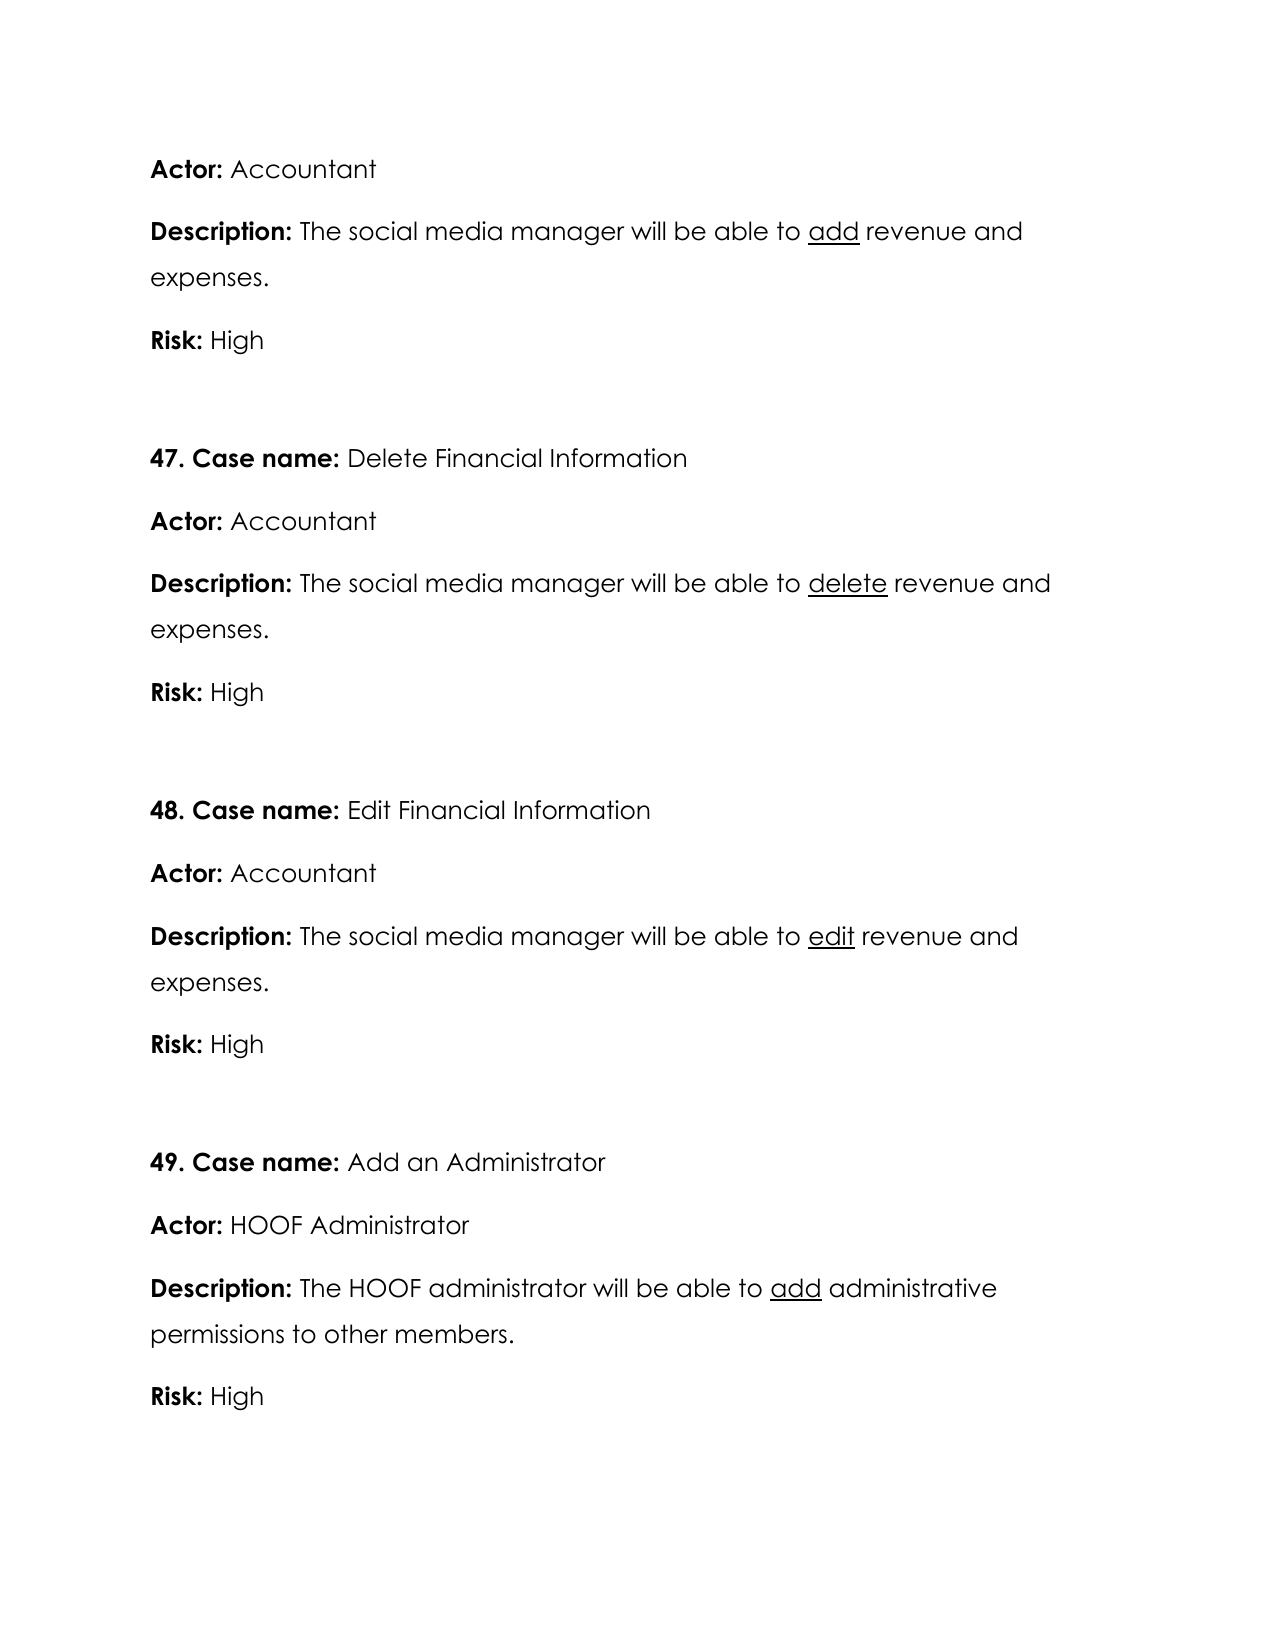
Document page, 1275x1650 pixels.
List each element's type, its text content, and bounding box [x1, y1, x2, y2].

text Actor: Accountant [150, 502, 1125, 538]
text Description: The HOOF administrator will be able to add administrative permissions to other members. [150, 1269, 1125, 1351]
text Risk: High [150, 1026, 1125, 1061]
text Actor: HOOF Administrator [150, 1206, 1125, 1242]
text Actor: Accountant [150, 150, 1125, 186]
text Risk: High [150, 673, 1125, 709]
text 48. Case name: Edit Financial Information [150, 791, 1125, 827]
text Actor: Accountant [150, 854, 1125, 890]
text Risk: High [150, 1378, 1125, 1413]
text 47. Case name: Delete Financial Information [150, 439, 1125, 475]
text Description: The social media manager will be able to edit revenue and expenses. [150, 917, 1125, 999]
text Risk: High [150, 321, 1125, 357]
text Description: The social media manager will be able to add revenue and expenses. [150, 213, 1125, 294]
text Description: The social media manager will be able to delete revenue and expenses. [150, 565, 1125, 647]
text 49. Case name: Add an Administrator [150, 1143, 1125, 1179]
